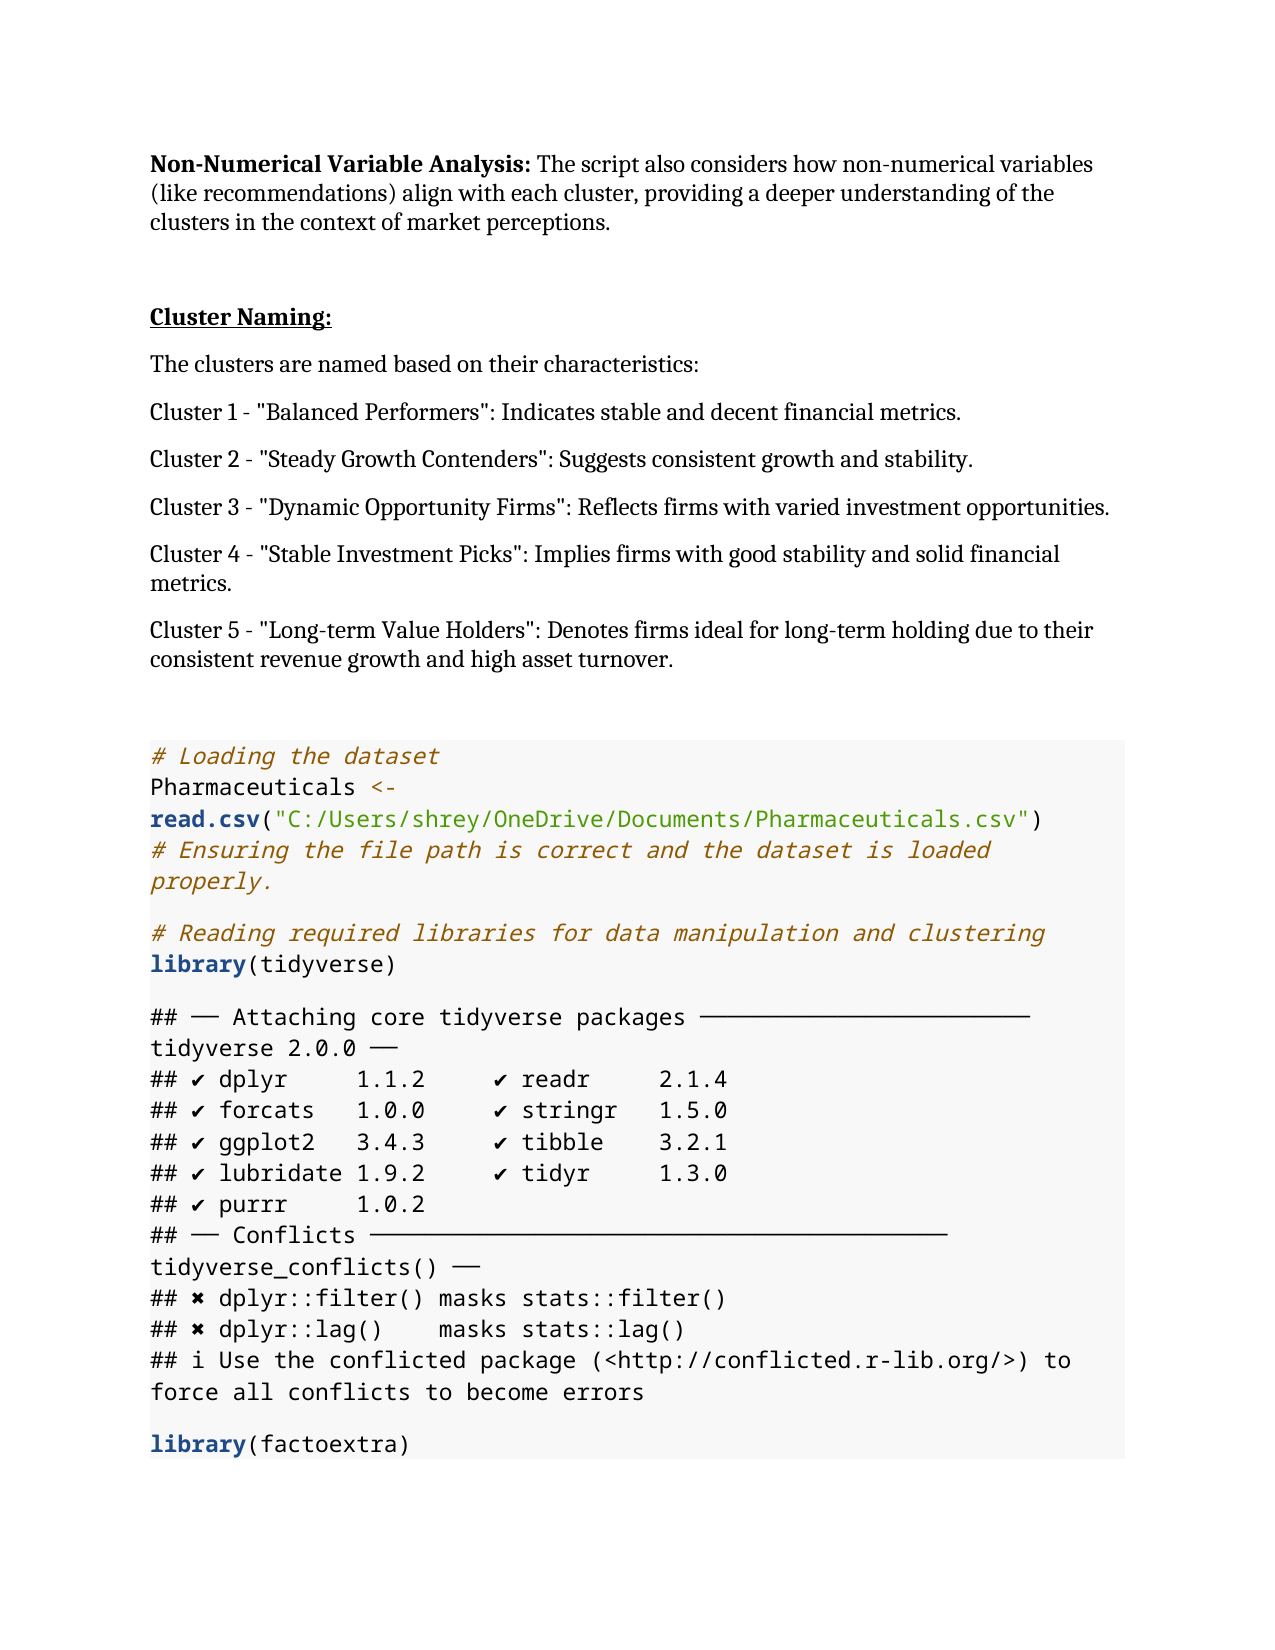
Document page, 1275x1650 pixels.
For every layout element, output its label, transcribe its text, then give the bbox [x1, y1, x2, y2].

text The clusters are named based on their characteristics: [150, 350, 1125, 379]
text # Loading the dataset Pharmaceuticals <- read.csv("C:/Users/shrey/OneDrive/Documents/Pharmaceuticals.csv") # Ensuring the file path is correct and the dataset is loaded properly. [150, 740, 1125, 896]
text # Reading required libraries for data manipulation and clustering library(tidyverse) [397, 917, 1125, 979]
text Cluster 5 - "Long-term Value Holders": Denotes firms ideal for long-term holding due to their consistent revenue growth and high asset turnover. [150, 616, 1125, 674]
text Non-Numerical Variable Analysis: The script also considers how non-numerical variables (like recommendations) align with each cluster, providing a deeper understanding of the clusters in the context of market perceptions. [150, 150, 1125, 236]
text Cluster 3 - "Dynamic Opportunity Firms": Reflects firms with varied investment opportunities. [150, 492, 1125, 521]
text Cluster 1 - "Balanced Performers": Indicates stable and decent financial metrics. [150, 397, 1125, 426]
text Cluster 2 - "Steady Growth Contenders": Suggests consistent growth and stability. [150, 445, 1125, 474]
text ## ── Attaching core tidyverse packages ──────────────────────── tidyverse 2.0.0 ── ## ✔ dplyr 1.1.2 ✔ readr 2.1.4 ## ✔ forcats 1.0.0 ✔ stringr 1.5.0 ## ✔ ggplot2 3.4.3 ✔ tibble 3.2.1 ## ✔ lubridate 1.9.2 ✔ tidyr 1.3.0 ## ✔ purrr 1.0.2 ## ── Conflicts ────────────────────────────────────────── tidyverse_conflicts() ── ## ✖ dplyr::filter() masks stats::filter() ## ✖ dplyr::lag() masks stats::lag() ## ℹ Use the conflicted package (<http://conflicted.r-lib.org/>) to force all conflicts to become errors [150, 1000, 1125, 1407]
text library(factoextra) [150, 1427, 1125, 1459]
text Cluster Naming: [150, 302, 1125, 331]
text Cluster 4 - "Stable Investment Picks": Implies firms with good stability and solid financial metrics. [150, 540, 1125, 597]
